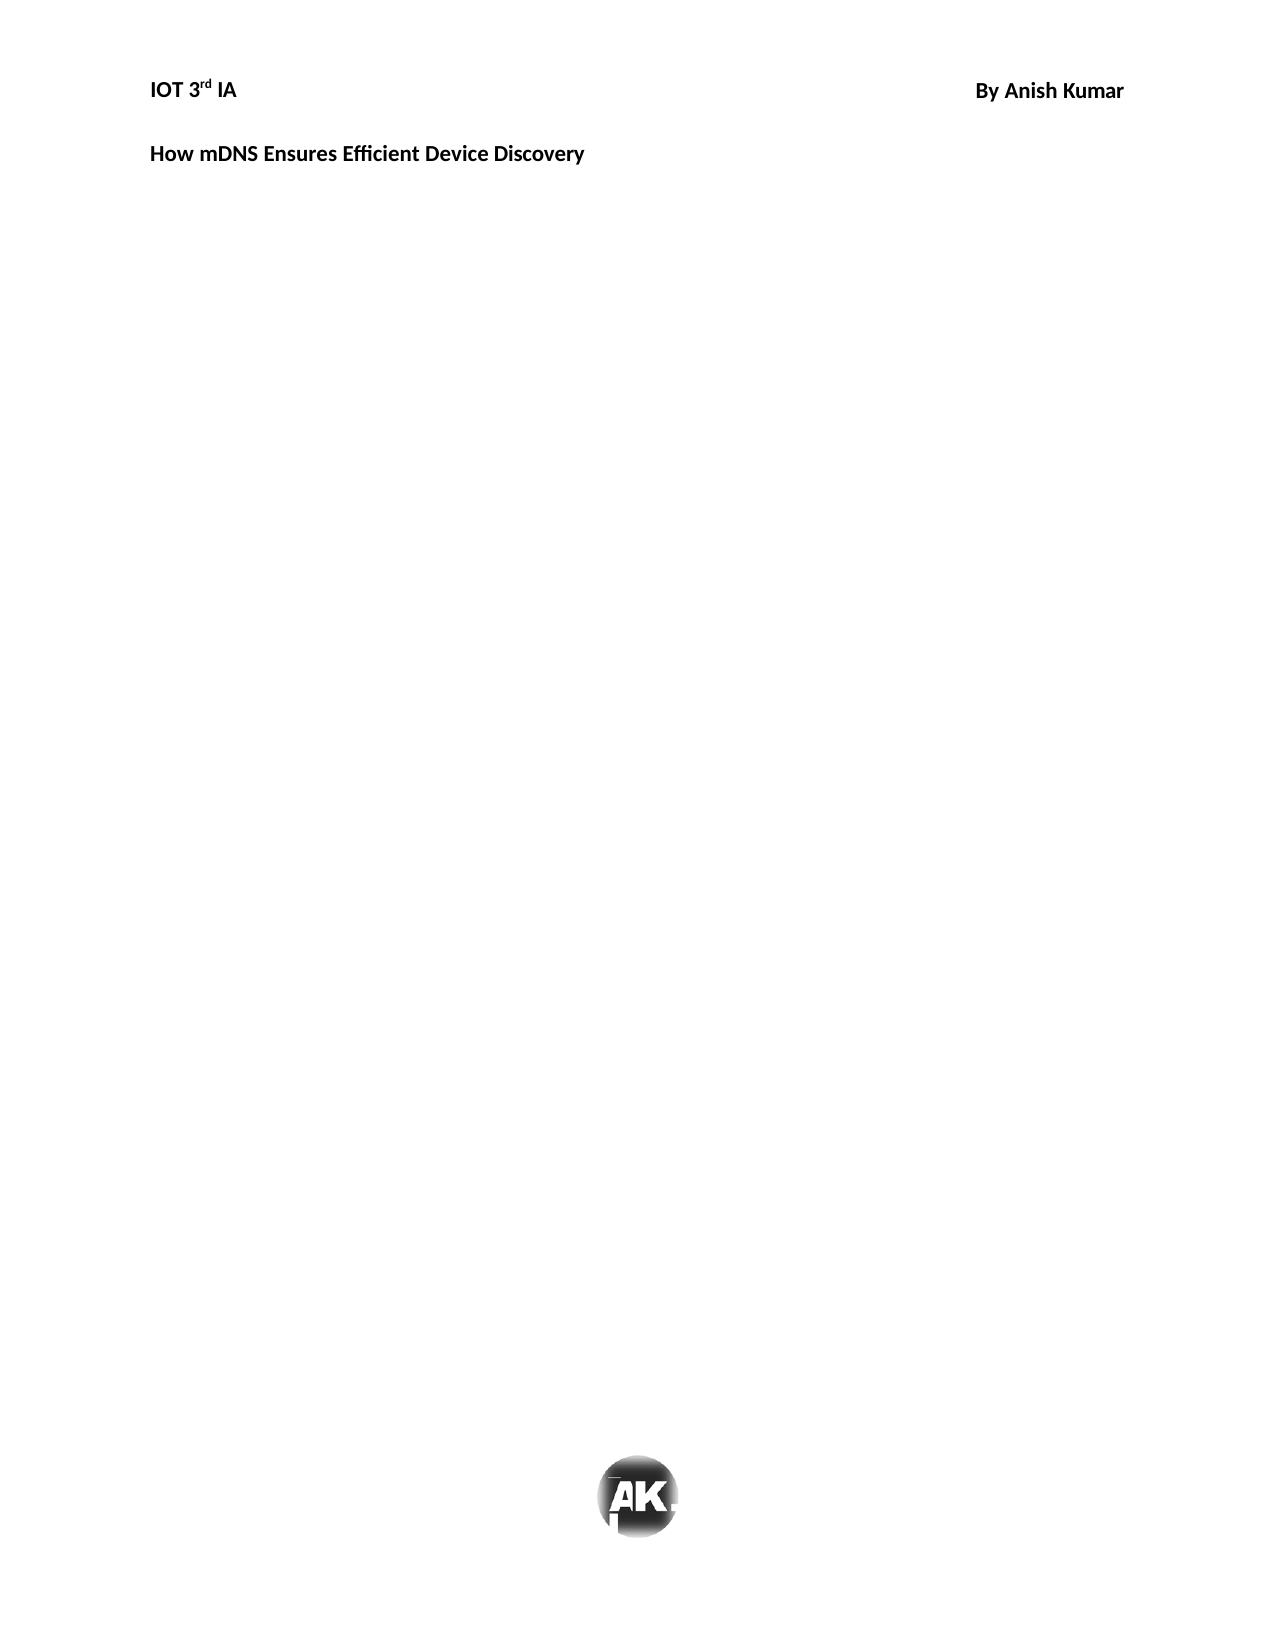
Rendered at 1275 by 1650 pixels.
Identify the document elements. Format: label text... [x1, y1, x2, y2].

subtitle How mDNS Ensures Efficient Device Discovery [150, 139, 1162, 168]
picture [596, 1455, 679, 1538]
